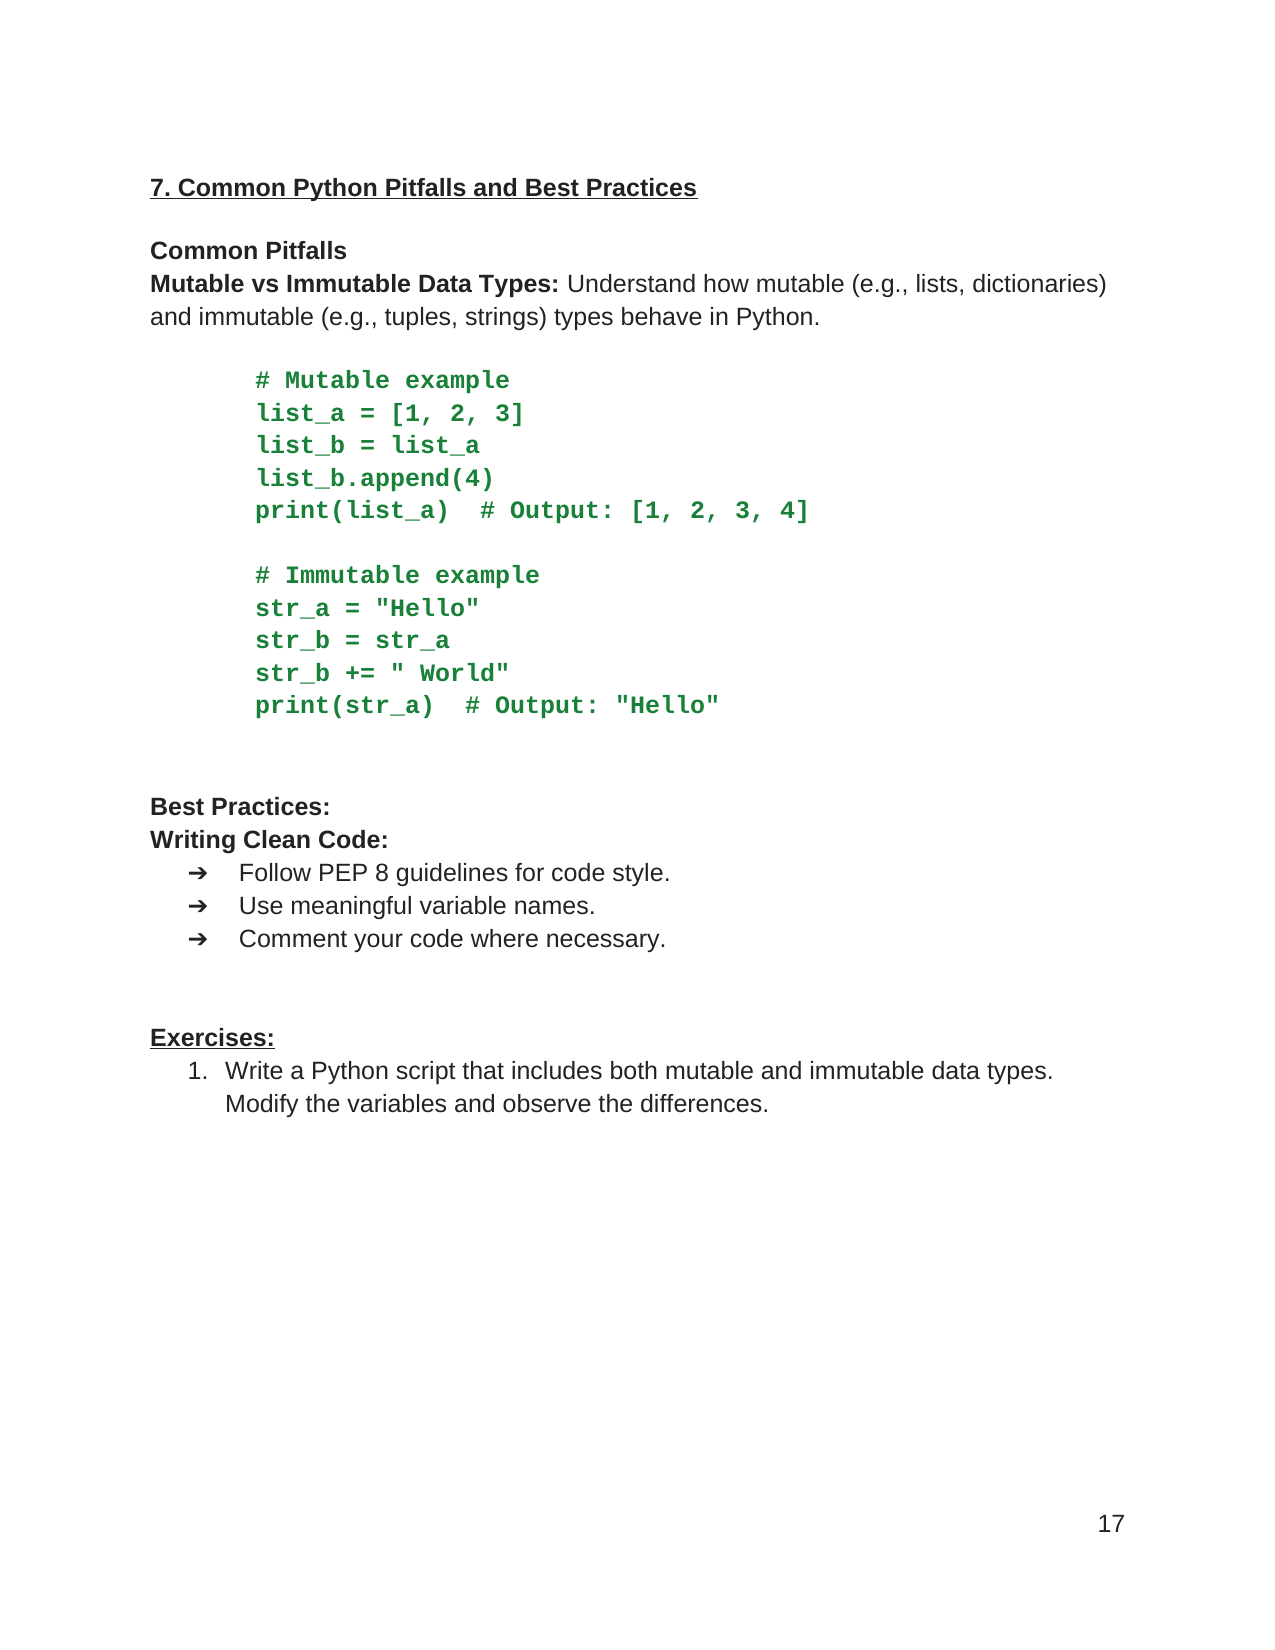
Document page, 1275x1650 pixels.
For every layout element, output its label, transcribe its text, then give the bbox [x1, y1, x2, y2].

text Common Pitfalls [150, 236, 1125, 265]
list Use meaningful variable names. [187, 891, 1125, 919]
subtitle # Immutable example [225, 563, 1125, 591]
text Best Practices: [150, 792, 1125, 820]
subtitle list_b = list_a [225, 433, 1125, 461]
list Comment your code where necessary. [187, 924, 1125, 952]
subtitle list_a = [1, 2, 3] [225, 401, 1125, 429]
list Write a Python script that includes both mutable and immutable data types. Modify the variables and observe the differences. [187, 1056, 1125, 1117]
text Mutable vs Immutable Data Types: Understand how mutable (e.g., lists, dictionaries) and immutable (e.g., tuples, strings) types behave in Python. [150, 269, 1125, 331]
subtitle str_a = "Hello" [225, 596, 1125, 624]
list Follow PEP 8 guidelines for code style. [187, 858, 1125, 886]
subtitle str_b += " World" [225, 661, 1125, 689]
text Writing Clean Code: [150, 824, 1125, 853]
subtitle print(str_a) # Output: "Hello" [225, 693, 1125, 721]
subtitle print(list_a) # Output: [1, 2, 3, 4] [225, 498, 1125, 526]
text Exercises: [150, 1023, 1125, 1051]
subtitle list_b.append(4) [225, 466, 1125, 494]
subtitle # Mutable example [225, 368, 1125, 396]
subtitle str_b = str_a [225, 628, 1125, 656]
subtitle 7. Common Python Pitfalls and Best Practices [150, 173, 1125, 201]
